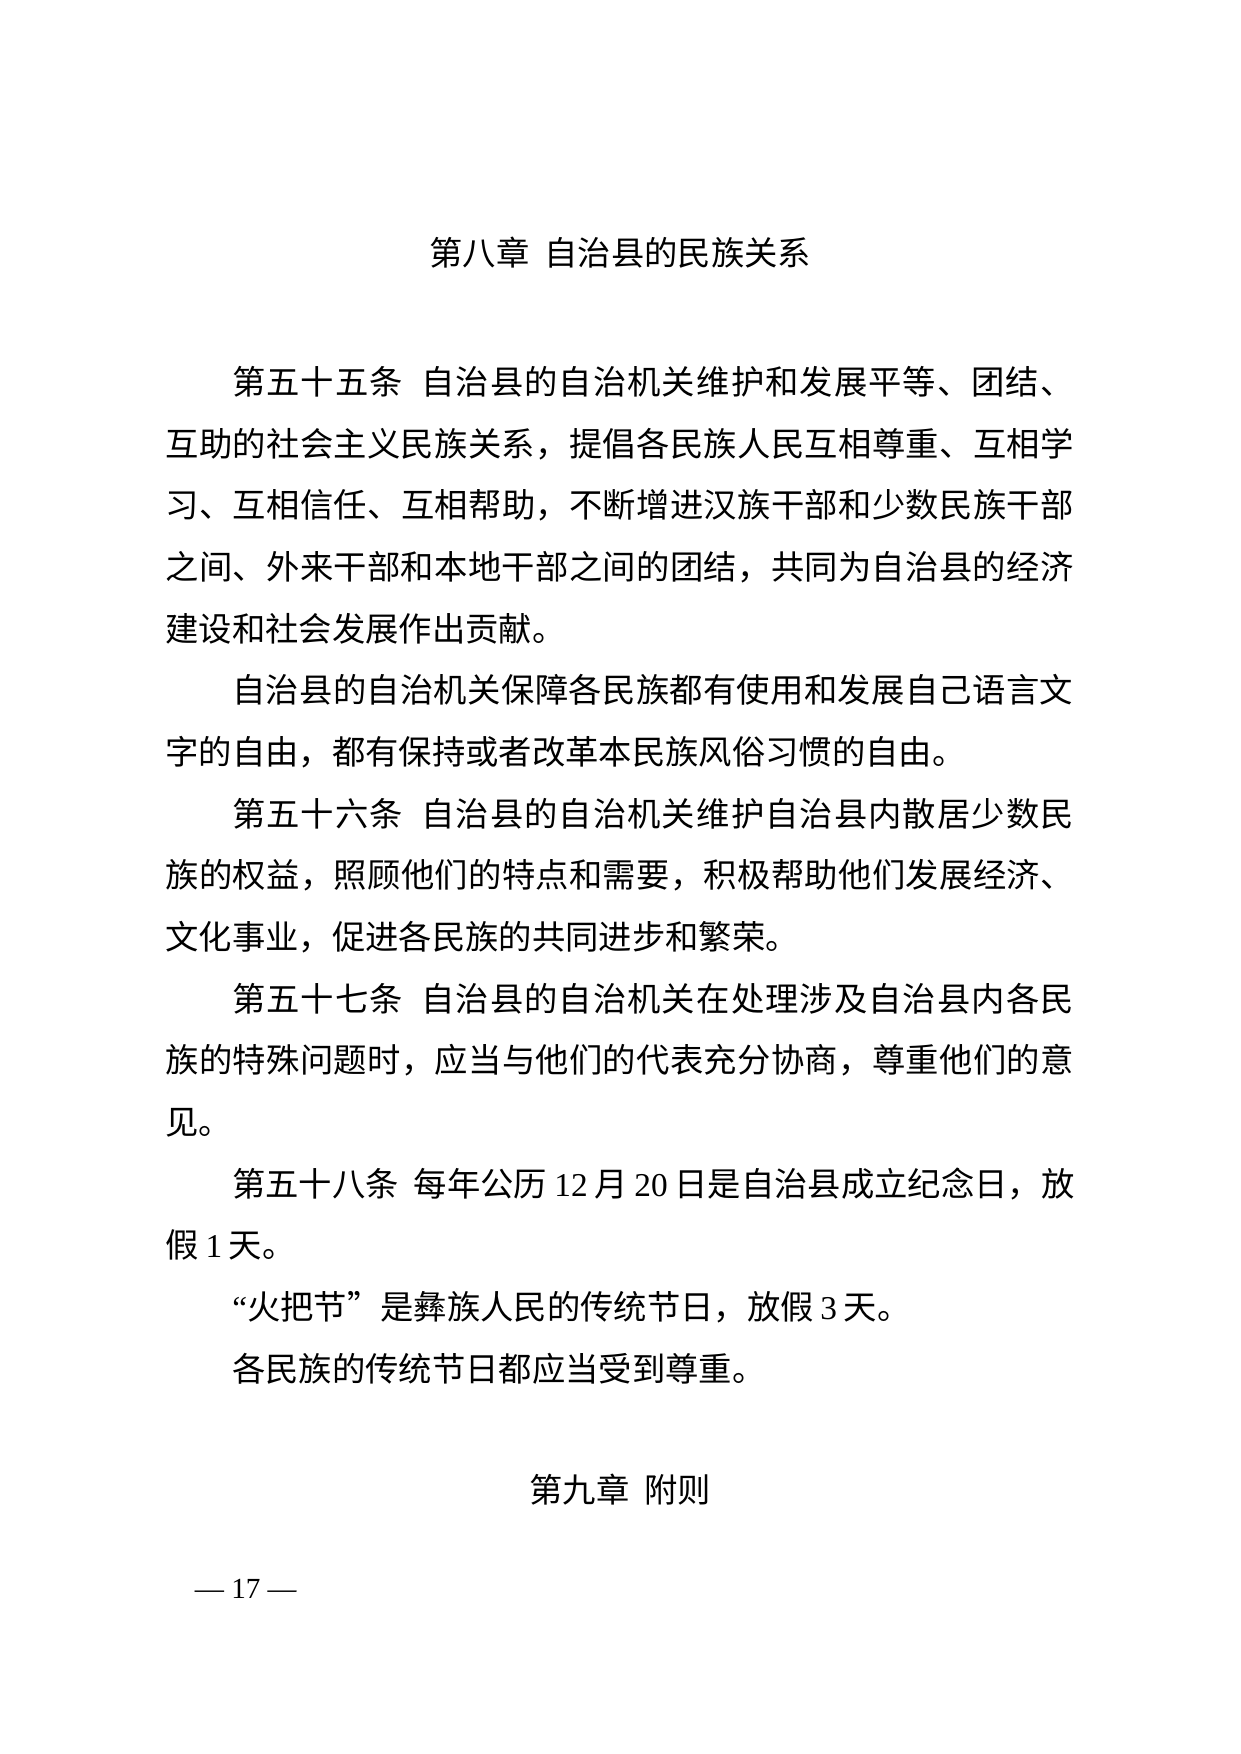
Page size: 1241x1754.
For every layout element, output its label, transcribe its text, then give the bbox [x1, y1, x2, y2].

text 各民族的传统节日都应当受到尊重。 [165, 1332, 1075, 1394]
text “火把节”是彝族人民的传统节日，放假3天。 [165, 1270, 1075, 1332]
text 第五十六条 自治县的自治机关维护自治县内散居少数民族的权益，照顾他们的特点和需要，积极帮助他们发展经济、文化事业，促进各民族的共同进步和繁荣。 [165, 777, 1075, 962]
text 第五十八条 每年公历12月20日是自治县成立纪念日，放假1天。 [165, 1147, 1075, 1270]
text 第九章 附则 [165, 1455, 1075, 1522]
text 第五十五条 自治县的自治机关维护和发展平等、团结、互助的社会主义民族关系，提倡各民族人民互相尊重、互相学习、互相信任、互相帮助，不断增进汉族干部和少数民族干部之间、外来干部和本地干部之间的团结，共同为自治县的经济建设和社会发展作出贡献。 [165, 345, 1075, 654]
text 第八章 自治县的民族关系 [165, 217, 1075, 284]
text 第五十七条 自治县的自治机关在处理涉及自治县内各民族的特殊问题时，应当与他们的代表充分协商，尊重他们的意见。 [165, 962, 1075, 1147]
text 自治县的自治机关保障各民族都有使用和发展自己语言文字的自由，都有保持或者改革本民族风俗习惯的自由。 [165, 654, 1075, 777]
